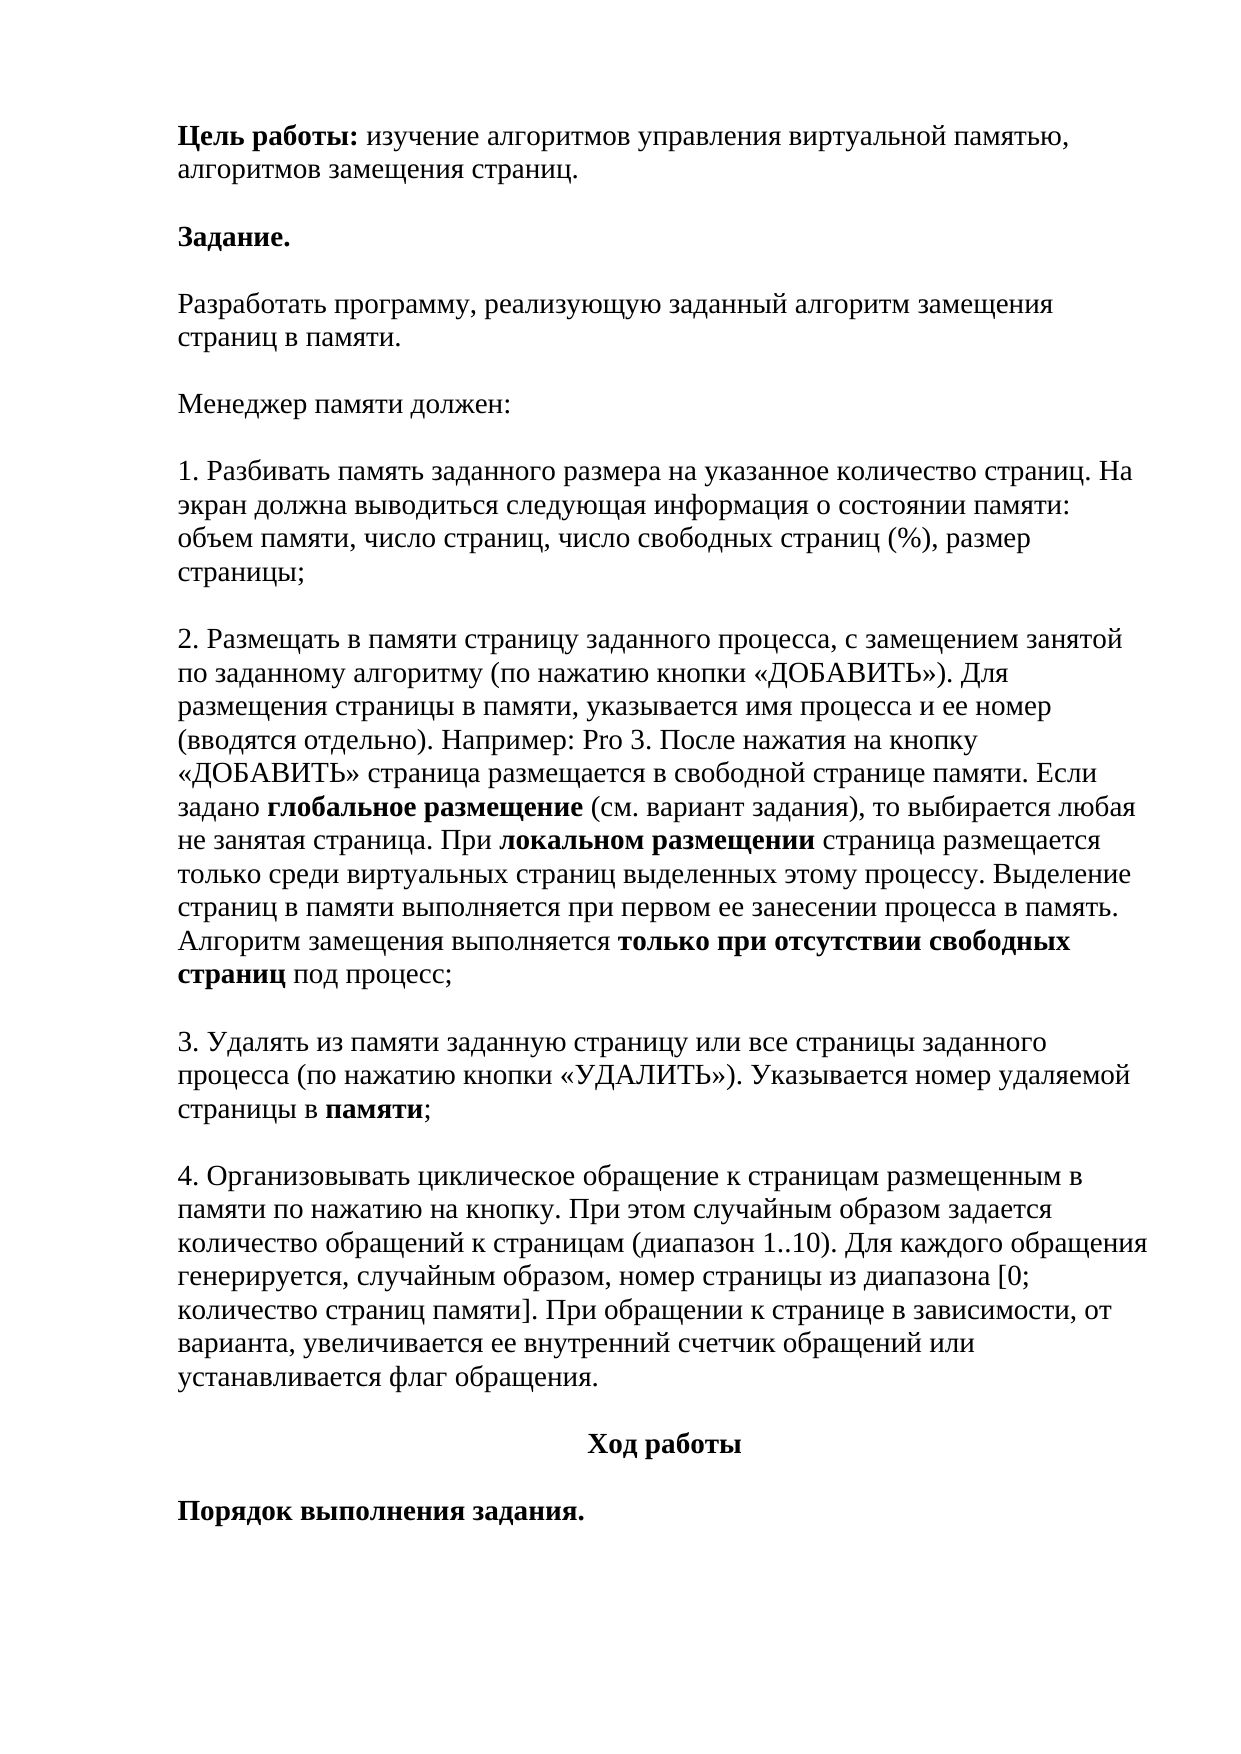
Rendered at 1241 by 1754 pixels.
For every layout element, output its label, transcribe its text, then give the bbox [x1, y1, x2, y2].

text Ход работы [177, 1426, 1152, 1460]
text 2. Размещать в памяти страницу заданного процесса, с замещением занятой по заданному алгоритму (по нажатию кнопки «ДОБАВИТЬ»). Для размещения страницы в памяти, указывается имя процесса и ее номер (вводятся отдельно). Например: Pro 3. После нажатия на кнопку «ДОБАВИТЬ» страница размещается в свободной странице памяти. Если задано глобальное размещение (см. вариант задания), то выбирается любая не занятая страница. При локальном размещении страница размещается только среди виртуальных страниц выделенных этому процессу. Выделение страниц в памяти выполняется при первом ее занесении процесса в память. Алгоритм замещения выполняется только при отсутствии свободных страниц под процесс; [177, 621, 1152, 990]
text 1. Разбивать память заданного размера на указанное количество страниц. На экран должна выводиться следующая информация о состоянии памяти: объем памяти, число страниц, число свободных страниц (%), размер страницы; [177, 453, 1152, 588]
text 4. Организовывать циклическое обращение к страницам размещенным в памяти по нажатию на кнопку. При этом случайным образом задается количество обращений к страницам (диапазон 1..10). Для каждого обращения генерируется, случайным образом, номер страницы из диапазона [0; количество страниц памяти]. При обращении к странице в зависимости, от варианта, увеличивается ее внутренний счетчик обращений или устанавливается флаг обращения. [177, 1158, 1152, 1393]
text 3. Удалять из памяти заданную страницу или все страницы заданного процесса (по нажатию кнопки «УДАЛИТЬ»). Указывается номер удаляемой страницы в памяти; [177, 1024, 1152, 1124]
text Задание. [177, 219, 1152, 252]
text Порядок выполнения задания. [177, 1493, 1152, 1527]
text Цель работы: изучение алгоритмов управления виртуальной памятью, алгоритмов замещения страниц. [177, 118, 1152, 185]
text Разработать программу, реализующую заданный алгоритм замещения страниц в памяти. [177, 286, 1152, 353]
text Менеджер памяти должен: [177, 386, 1152, 420]
